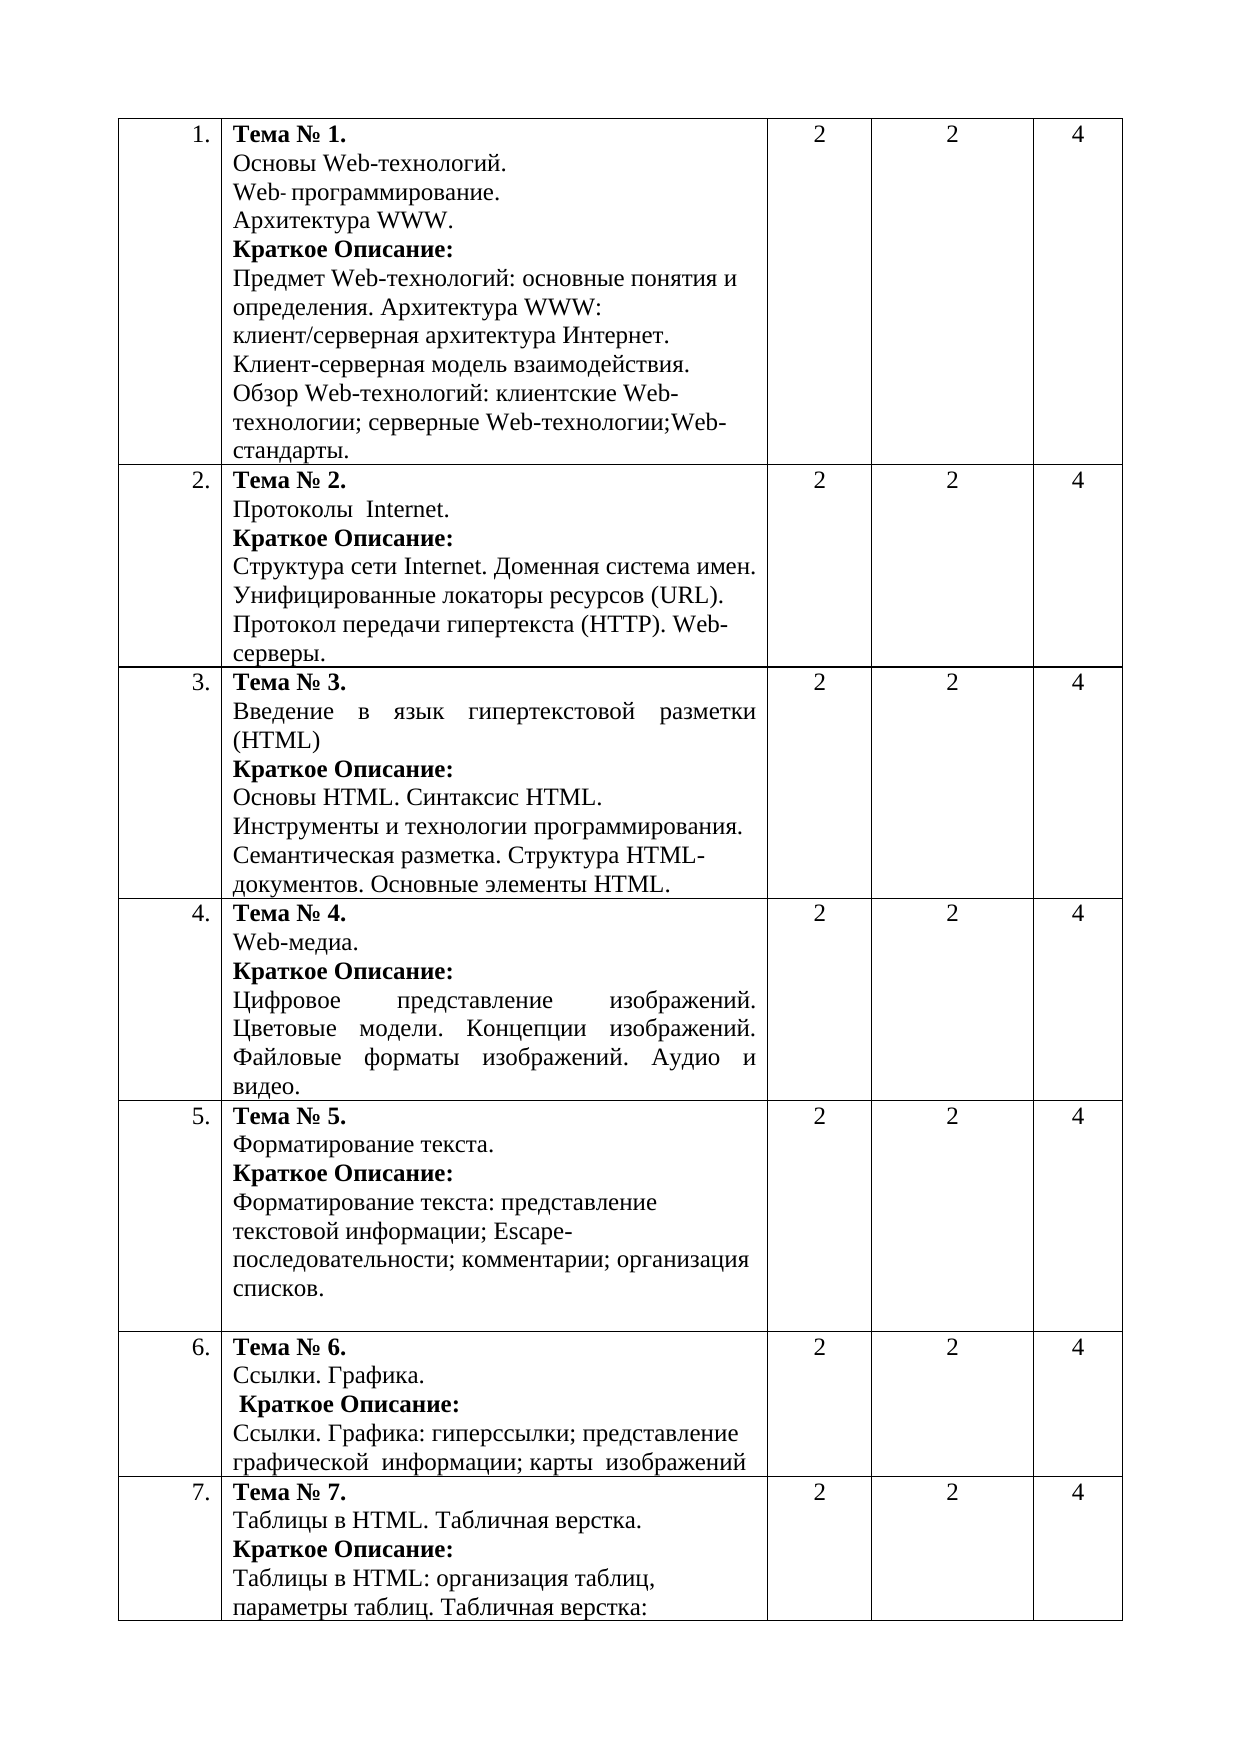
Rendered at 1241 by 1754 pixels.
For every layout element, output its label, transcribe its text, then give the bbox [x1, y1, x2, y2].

table_cell 4 [1034, 1477, 1122, 1620]
table_cell 7. [119, 1477, 221, 1620]
table_cell 4 [1034, 1101, 1122, 1331]
table_cell Тема № 1. Основы Web-технологий. Web- программирование. Архитектура WWW. Краткое Описание: Предмет Web-технологий: основные понятия и определения. Архитектура WWW: клиент/серверная архитектура Интернет. Клиент-серверная модель взаимодействия. Обзор Web-технологий: клиентские Web-технологии; серверные Web-технологии;Web-стандарты. [222, 119, 767, 464]
table_cell 2 [768, 899, 871, 1100]
table_cell Тема № 5. Форматирование текста. Краткое Описание: Форматирование текста: представление текстовой информации; Escape-последовательности; комментарии; организация списков. [222, 1101, 767, 1331]
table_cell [222, 1477, 767, 1620]
table_cell 4 [1034, 119, 1122, 464]
table_cell 2 [872, 668, 1033, 897]
table_cell 2 [872, 465, 1033, 666]
table_cell 2 [768, 1477, 871, 1620]
table_cell 2 [768, 1332, 871, 1476]
table_cell 2 [872, 119, 1033, 464]
table_cell 2 [768, 119, 871, 464]
table_cell 4. [119, 899, 221, 1100]
table_cell Тема № 4. Web-медиа. Краткое Описание: Цифровое представление изображений. Цветовые модели. Концепции изображений. Файловые форматы изображений. Аудио и видео. [222, 899, 767, 1100]
table_cell Тема № 6. Ссылки. Графика. Краткое Описание: Ссылки. Графика: гиперссылки; представление графической информации; карты изображений [222, 1332, 767, 1476]
table_cell 2 [872, 1101, 1033, 1331]
table_cell 4 [1034, 668, 1122, 897]
table_cell 2 [768, 668, 871, 897]
table_cell Тема № 2. Протоколы Internet. Краткое Описание: Структура сети Internet. Доменная система имен. Унифицированные локаторы ресурсов (URL). Протокол передачи гипертекста (HTTP). Web-серверы. [222, 465, 767, 666]
table_cell 1. [119, 119, 221, 464]
table_cell Тема № 3. Введение в язык гипертекстовой разметки (HTML) Краткое Описание: Основы HTML. Синтаксис HTML. Инструменты и технологии программирования. Семантическая разметка. Структура HTML-документов. Основные элементы HTML. [222, 668, 767, 897]
table_cell 6. [119, 1332, 221, 1476]
table_cell 2. [119, 465, 221, 666]
table_cell 4 [1034, 1332, 1122, 1476]
table_cell 4 [1034, 465, 1122, 666]
table_cell 4 [1034, 899, 1122, 1100]
table_cell 2 [768, 1101, 871, 1331]
table_cell 3. [119, 668, 221, 897]
table_cell 2 [768, 465, 871, 666]
table_cell 2 [872, 1477, 1033, 1620]
table_cell 2 [872, 1332, 1033, 1476]
table_cell 2 [872, 899, 1033, 1100]
table_cell 5. [119, 1101, 221, 1331]
